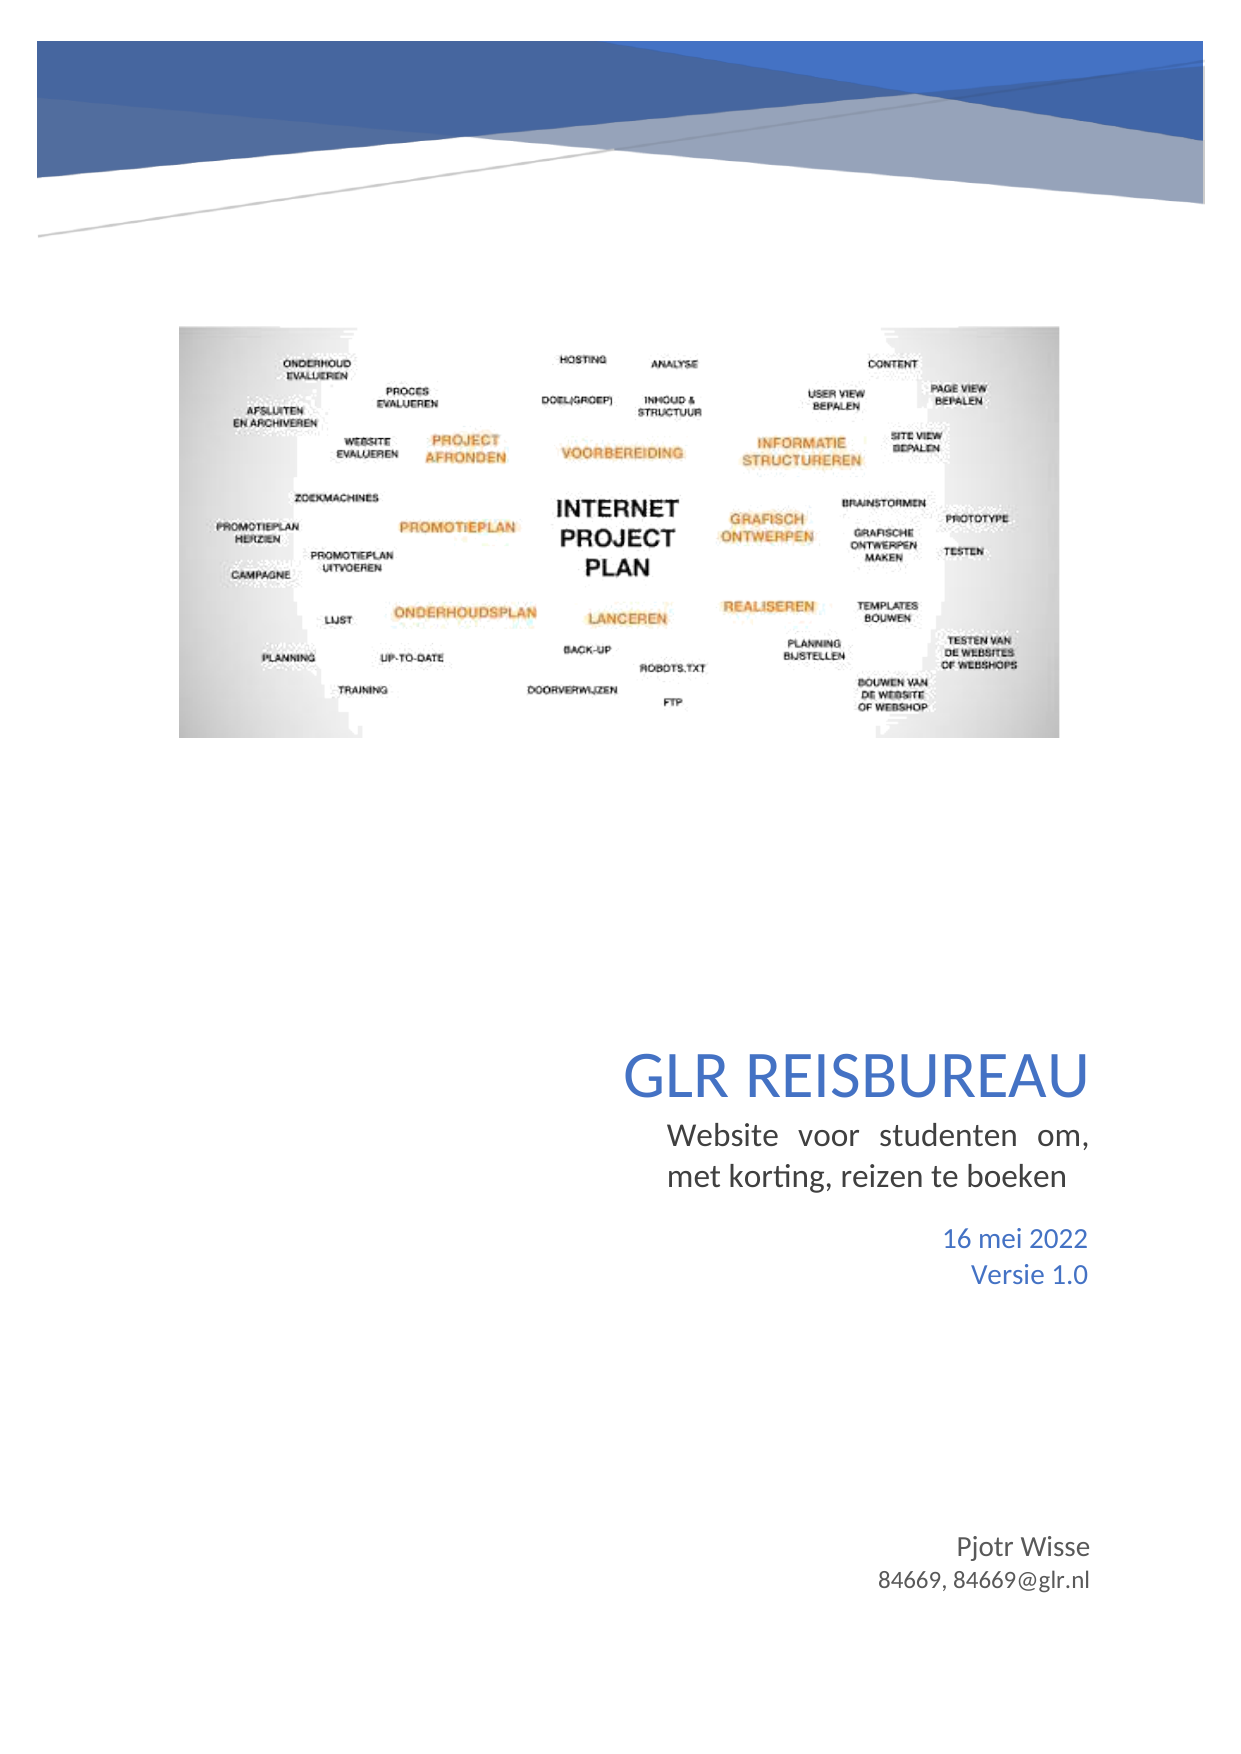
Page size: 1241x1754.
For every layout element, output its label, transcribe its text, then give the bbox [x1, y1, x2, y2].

picture [34, 38, 1205, 253]
text 84669, 84669@glr.nl [150, 1564, 1090, 1595]
text Website voor studenten om, met korting, reizen te boeken [667, 1114, 1090, 1196]
text GLR REISBUREAU [410, 1033, 1090, 1114]
picture [179, 326, 1060, 738]
text Pjotr Wisse [150, 1528, 1090, 1564]
text 16 mei 2022 [150, 1221, 1088, 1256]
text Versie 1.0 [150, 1256, 1088, 1292]
